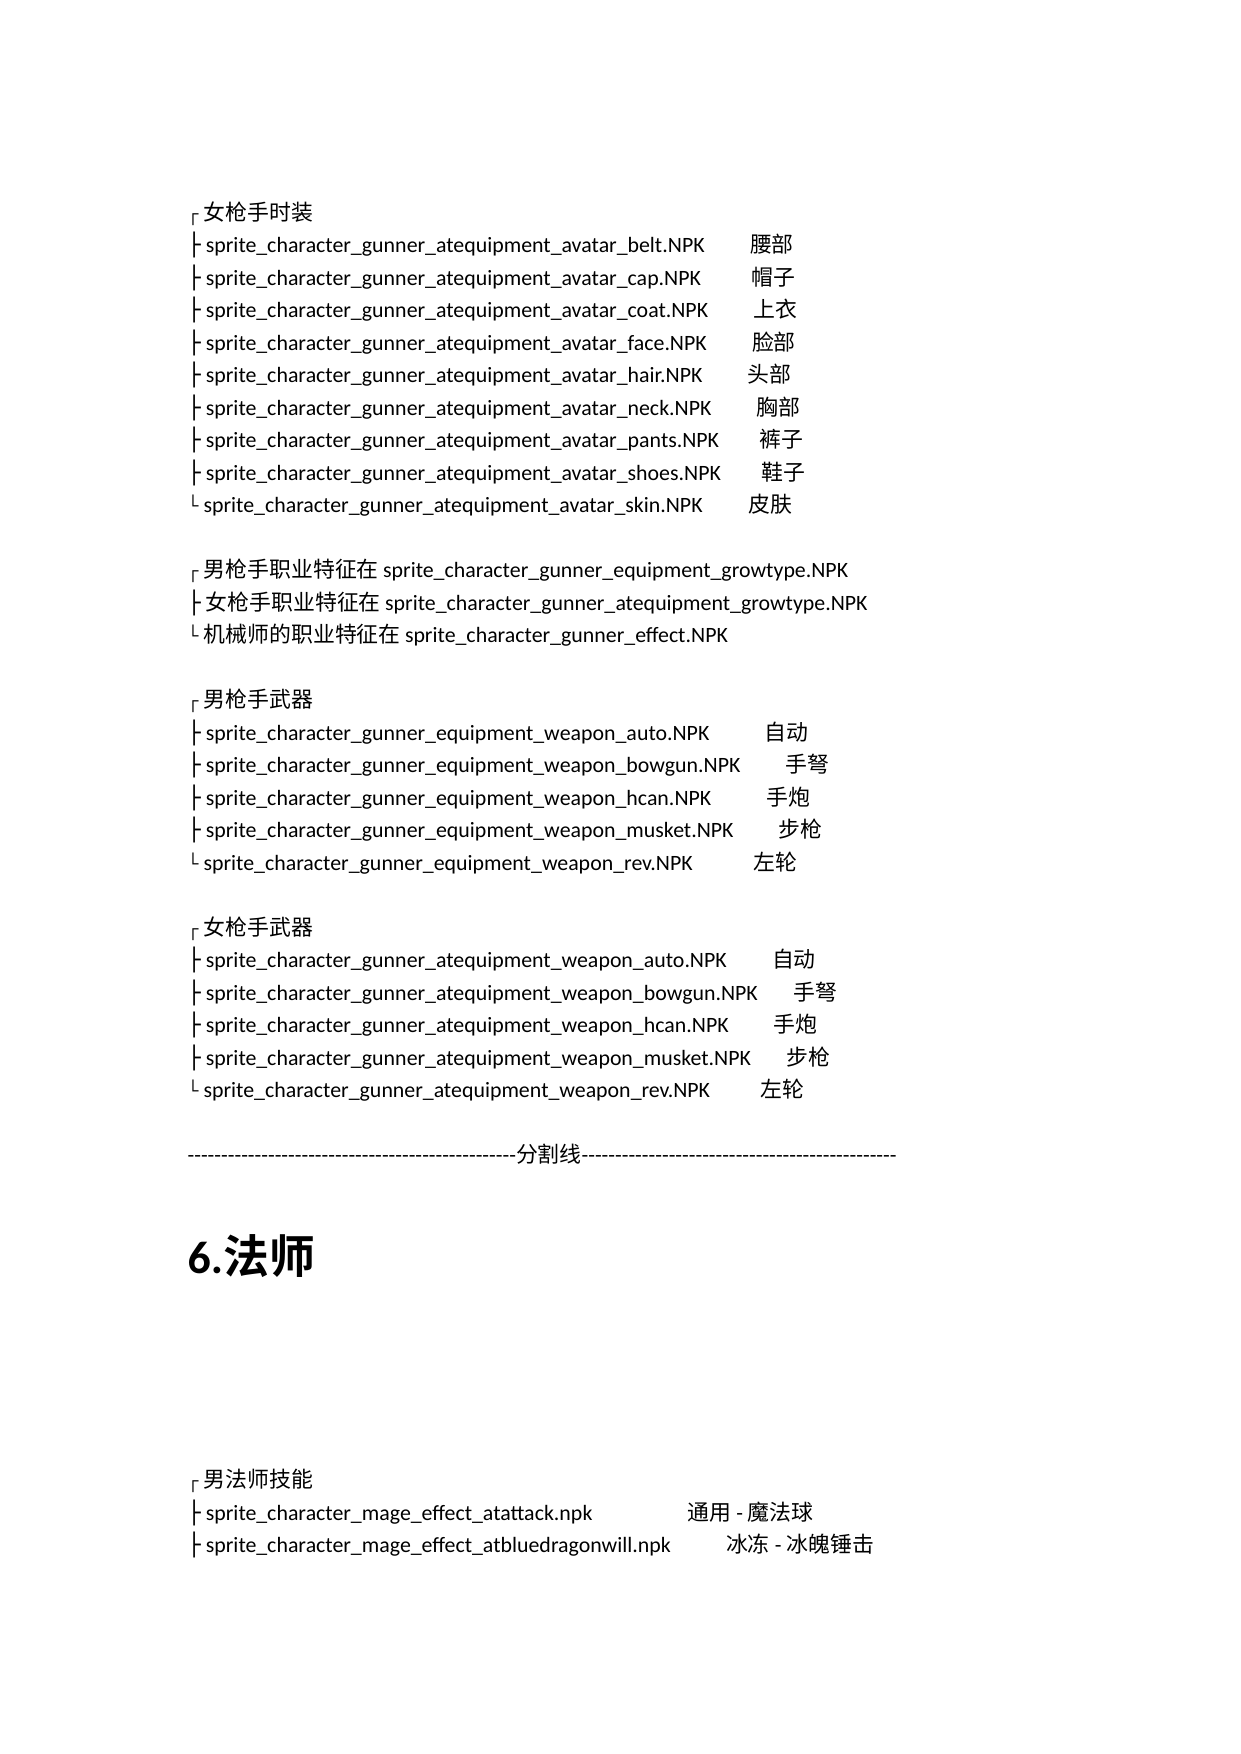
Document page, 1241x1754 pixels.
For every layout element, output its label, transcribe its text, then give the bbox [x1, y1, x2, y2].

subtitle 6.法师 [187, 1205, 1053, 1302]
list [187, 162, 1053, 1169]
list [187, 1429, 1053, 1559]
